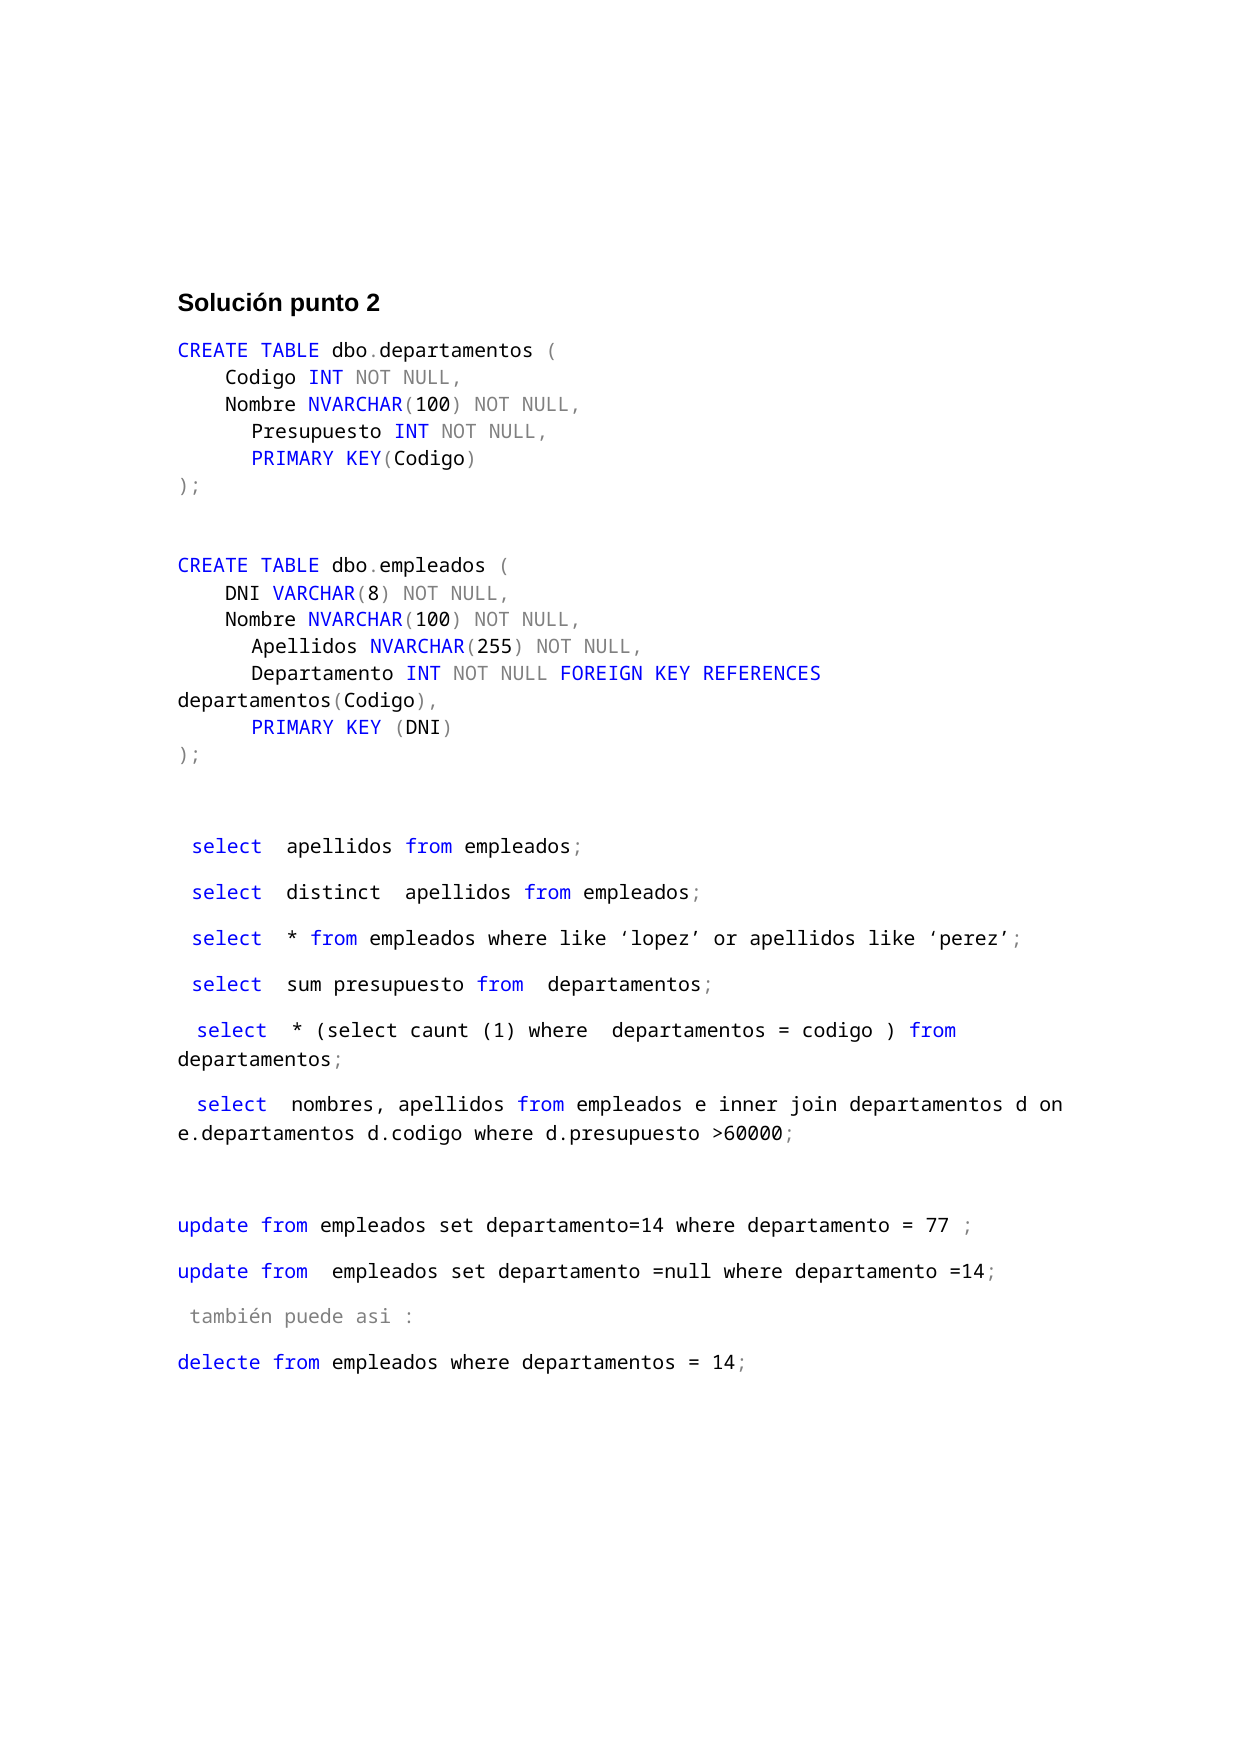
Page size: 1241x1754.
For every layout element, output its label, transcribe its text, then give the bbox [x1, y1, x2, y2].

text Codigo INT NOT NULL, [177, 363, 1063, 390]
text DNI VARCHAR(8) NOT NULL, [177, 579, 1063, 606]
text update from empleados set departamento =null where departamento =14; [177, 1257, 1063, 1284]
text select sum presupuesto from departamentos; [177, 970, 1063, 997]
text Nombre NVARCHAR(100) NOT NULL, [177, 390, 1063, 417]
text CREATE TABLE dbo.empleados ( [177, 552, 1063, 579]
text Nombre NVARCHAR(100) NOT NULL, [177, 606, 1063, 633]
text CREATE TABLE dbo.departamentos ( [177, 336, 1063, 363]
text select * (select caunt (1) where departamentos = codigo ) from departamentos; [177, 1016, 1063, 1072]
text Departamento INT NOT NULL FOREIGN KEY REFERENCES departamentos(Codigo), [177, 660, 1063, 714]
text select distinct apellidos from empleados; [177, 878, 1063, 905]
text ); [177, 471, 1063, 498]
text update from empleados set departamento=14 where departamento = 77 ; [177, 1211, 1063, 1238]
text también puede asi : [177, 1303, 1063, 1329]
text PRIMARY KEY(Codigo) [177, 444, 1063, 471]
text select nombres, apellidos from empleados e inner join departamentos d on e.departamentos d.codigo where d.presupuesto >60000; [177, 1091, 1063, 1147]
text Solución punto 2 [177, 288, 1063, 317]
text select * from empleados where like ‘lopez’ or apellidos like ‘perez’; [177, 924, 1063, 951]
text Apellidos NVARCHAR(255) NOT NULL, [177, 633, 1063, 660]
text delecte from empleados where departamentos = 14; [177, 1348, 1063, 1375]
text Presupuesto INT NOT NULL, [177, 417, 1063, 444]
text ); [177, 741, 1063, 768]
text select apellidos from empleados; [177, 832, 1063, 859]
text PRIMARY KEY (DNI) [177, 714, 1063, 741]
